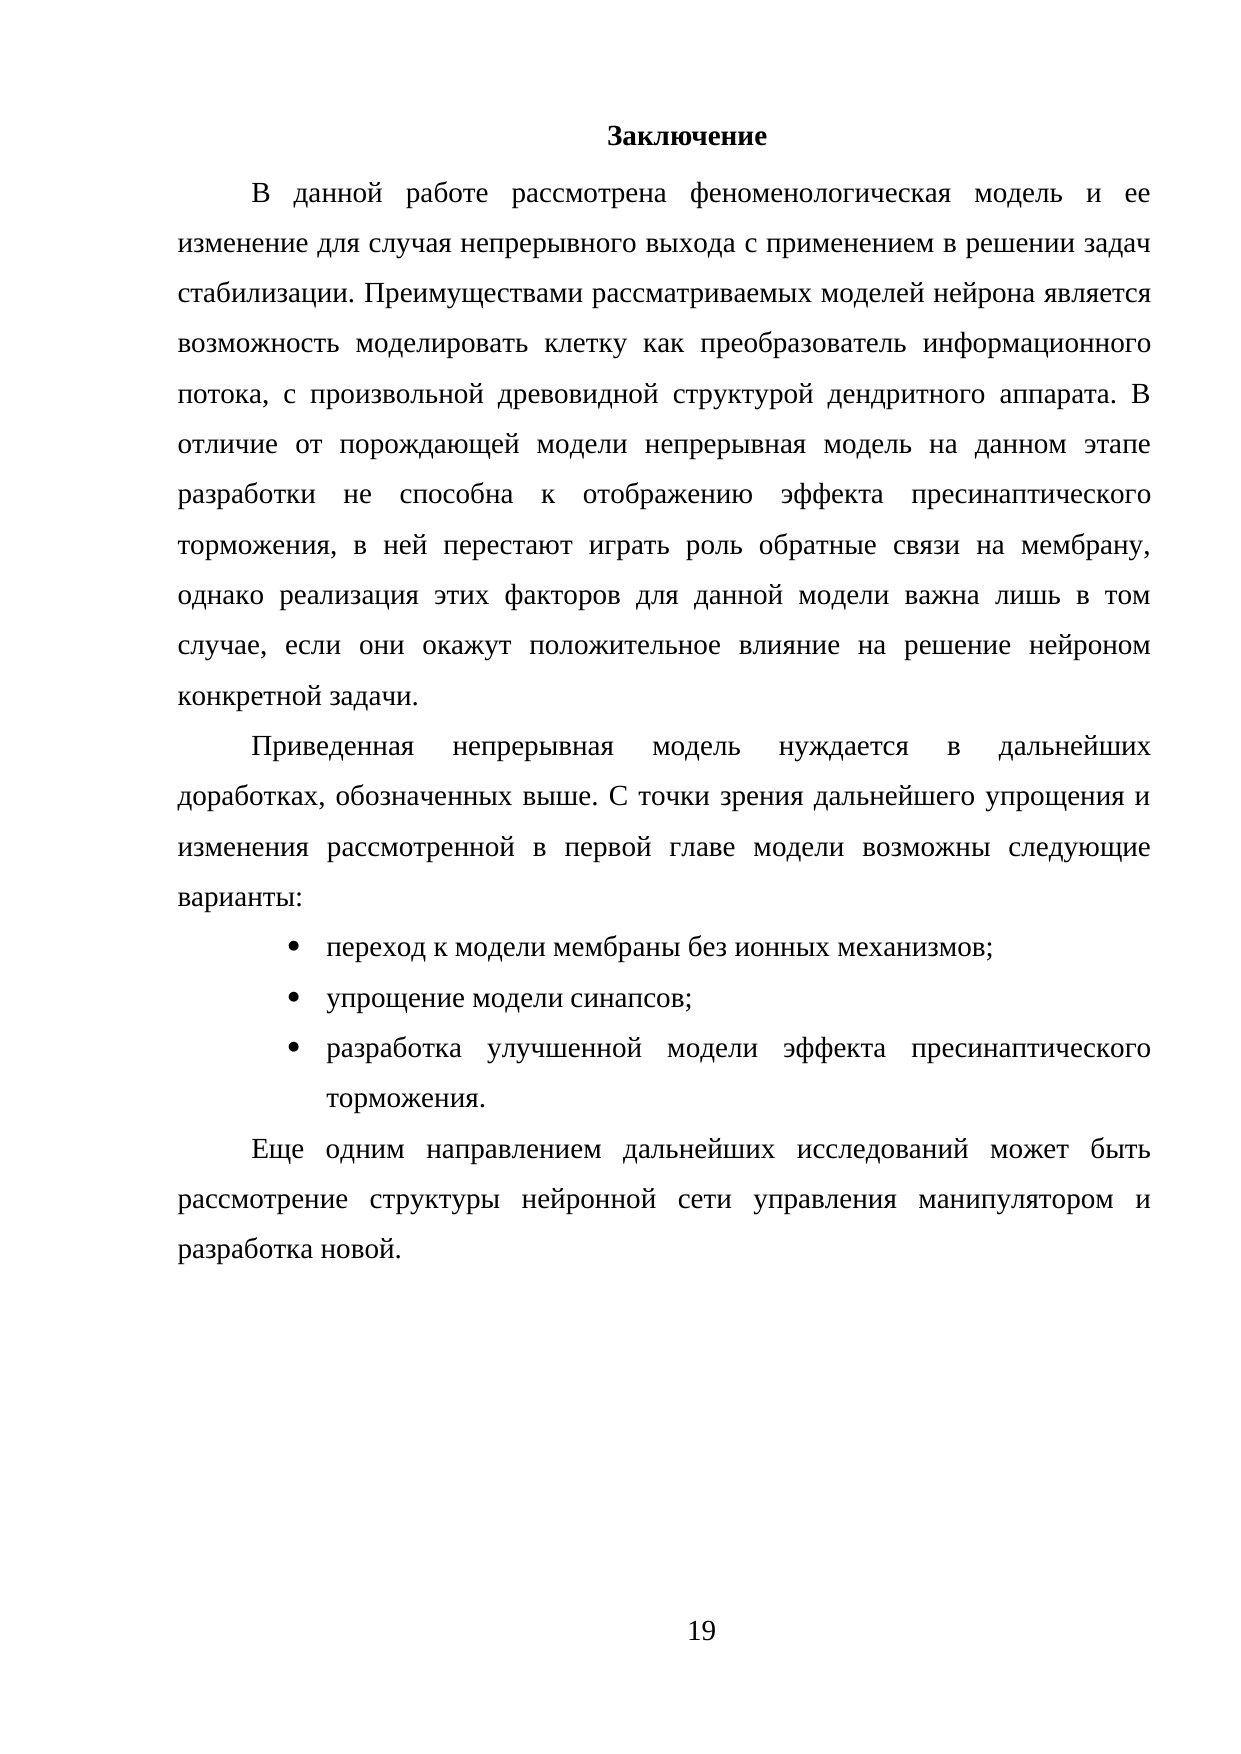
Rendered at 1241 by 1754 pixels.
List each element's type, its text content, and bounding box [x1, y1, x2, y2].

list переход к модели мембраны без ионных механизмов; [288, 929, 1152, 963]
list разработка улучшенной модели эффекта пресинаптического торможения. [288, 1030, 1152, 1114]
text В данной работе рассмотрена феноменологическая модель и ее изменение для случая непрерывного выхода с применением в решении задач стабилизации. Преимуществами рассматриваемых моделей нейрона является возможность моделировать клетку как преобразователь информационного потока, с произвольной древовидной структурой дендритного аппарата. В отличие от порождающей модели непрерывная модель на данном этапе разработки не способна к отображению эффекта пресинаптического торможения, в ней перестают играть роль обратные связи на мембрану, однако реализация этих факторов для данной модели важна лишь в том случае, если они окажут положительное влияние на решение нейроном конкретной задачи. [177, 175, 1152, 711]
subtitle Заключение [222, 118, 1152, 152]
text Еще одним направлением дальнейших исследований может быть рассмотрение структуры нейронной сети управления манипулятором и разработка новой. [177, 1131, 1152, 1265]
list упрощение модели синапсов; [288, 980, 1152, 1013]
text Приведенная непрерывная модель нуждается в дальнейших доработках, обозначенных выше. С точки зрения дальнейшего упрощения и изменения рассмотренной в первой главе модели возможны следующие варианты: [177, 728, 1152, 913]
